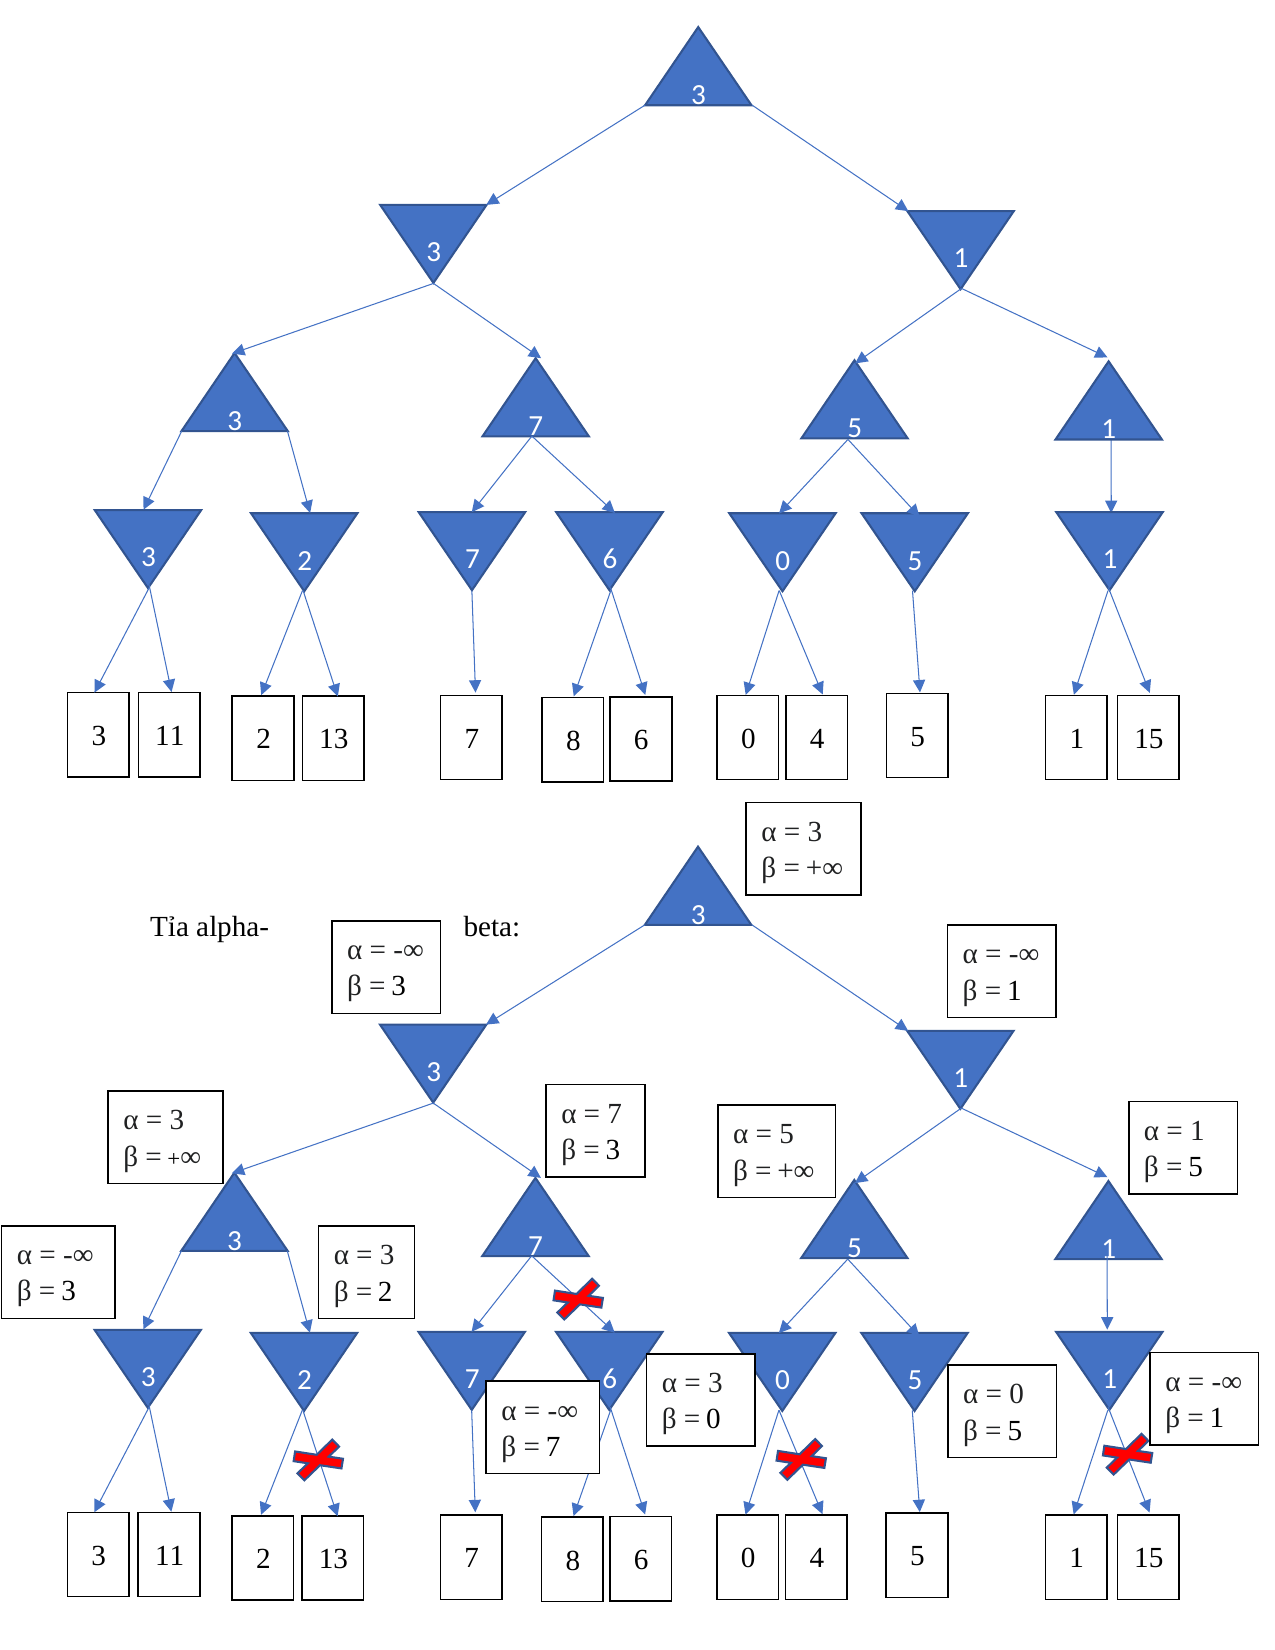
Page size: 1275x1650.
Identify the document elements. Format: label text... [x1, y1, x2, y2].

text Tỉa alpha-beta: [150, 150, 1153, 943]
